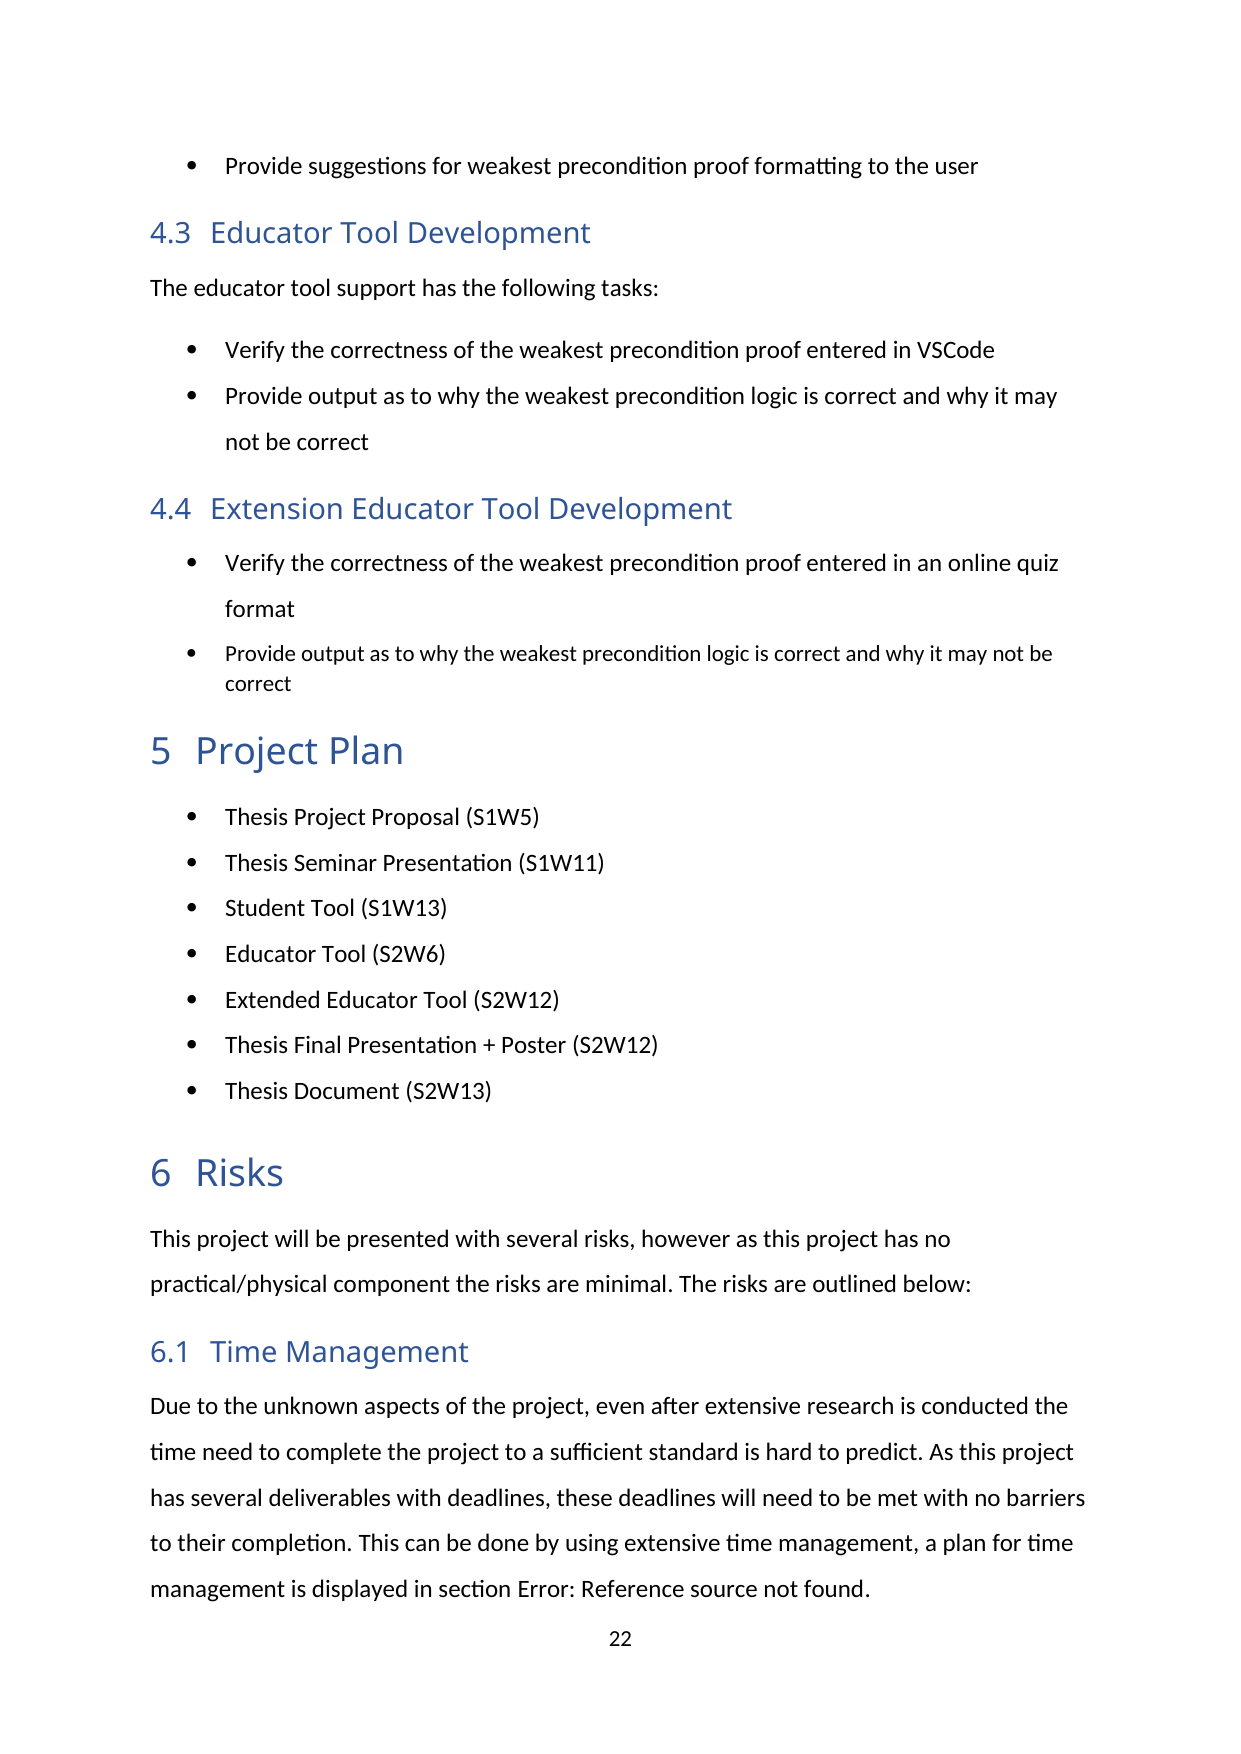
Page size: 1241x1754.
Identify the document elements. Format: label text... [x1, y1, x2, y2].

text This project will be presented with several risks, however as this project has no practical/physical component the risks are minimal. The risks are outlined below: [150, 1223, 1090, 1299]
list Thesis Document (S2W13) [187, 1075, 1090, 1106]
subtitle Educator Tool Development [150, 212, 1090, 252]
list Thesis Project Proposal (S1W5) [187, 801, 1090, 832]
list Extended Educator Tool (S2W12) [187, 984, 1090, 1014]
list Thesis Seminar Presentation (S1W11) [187, 847, 1090, 877]
subtitle Time Management [150, 1331, 1090, 1371]
list Provide output as to why the weakest precondition logic is correct and why it may not be correct [187, 380, 1090, 456]
text The educator tool support has the following tasks: [150, 272, 1090, 302]
list Provide output as to why the weakest precondition logic is correct and why it may not be correct [187, 639, 1090, 697]
list Verify the correctness of the weakest precondition proof entered in VSCode [187, 334, 1090, 365]
list Provide suggestions for weakest precondition proof formatting to the user [187, 150, 1090, 181]
list Educator Tool (S2W6) [187, 938, 1090, 969]
list Thesis Final Presentation + Poster (S2W12) [187, 1030, 1090, 1060]
subtitle Project Plan [150, 724, 1090, 776]
list Verify the correctness of the weakest precondition proof entered in an online quiz format [187, 548, 1090, 624]
subtitle Extension Educator Tool Development [150, 488, 1090, 528]
list Student Tool (S1W13) [187, 892, 1090, 923]
subtitle Risks [150, 1146, 1090, 1197]
